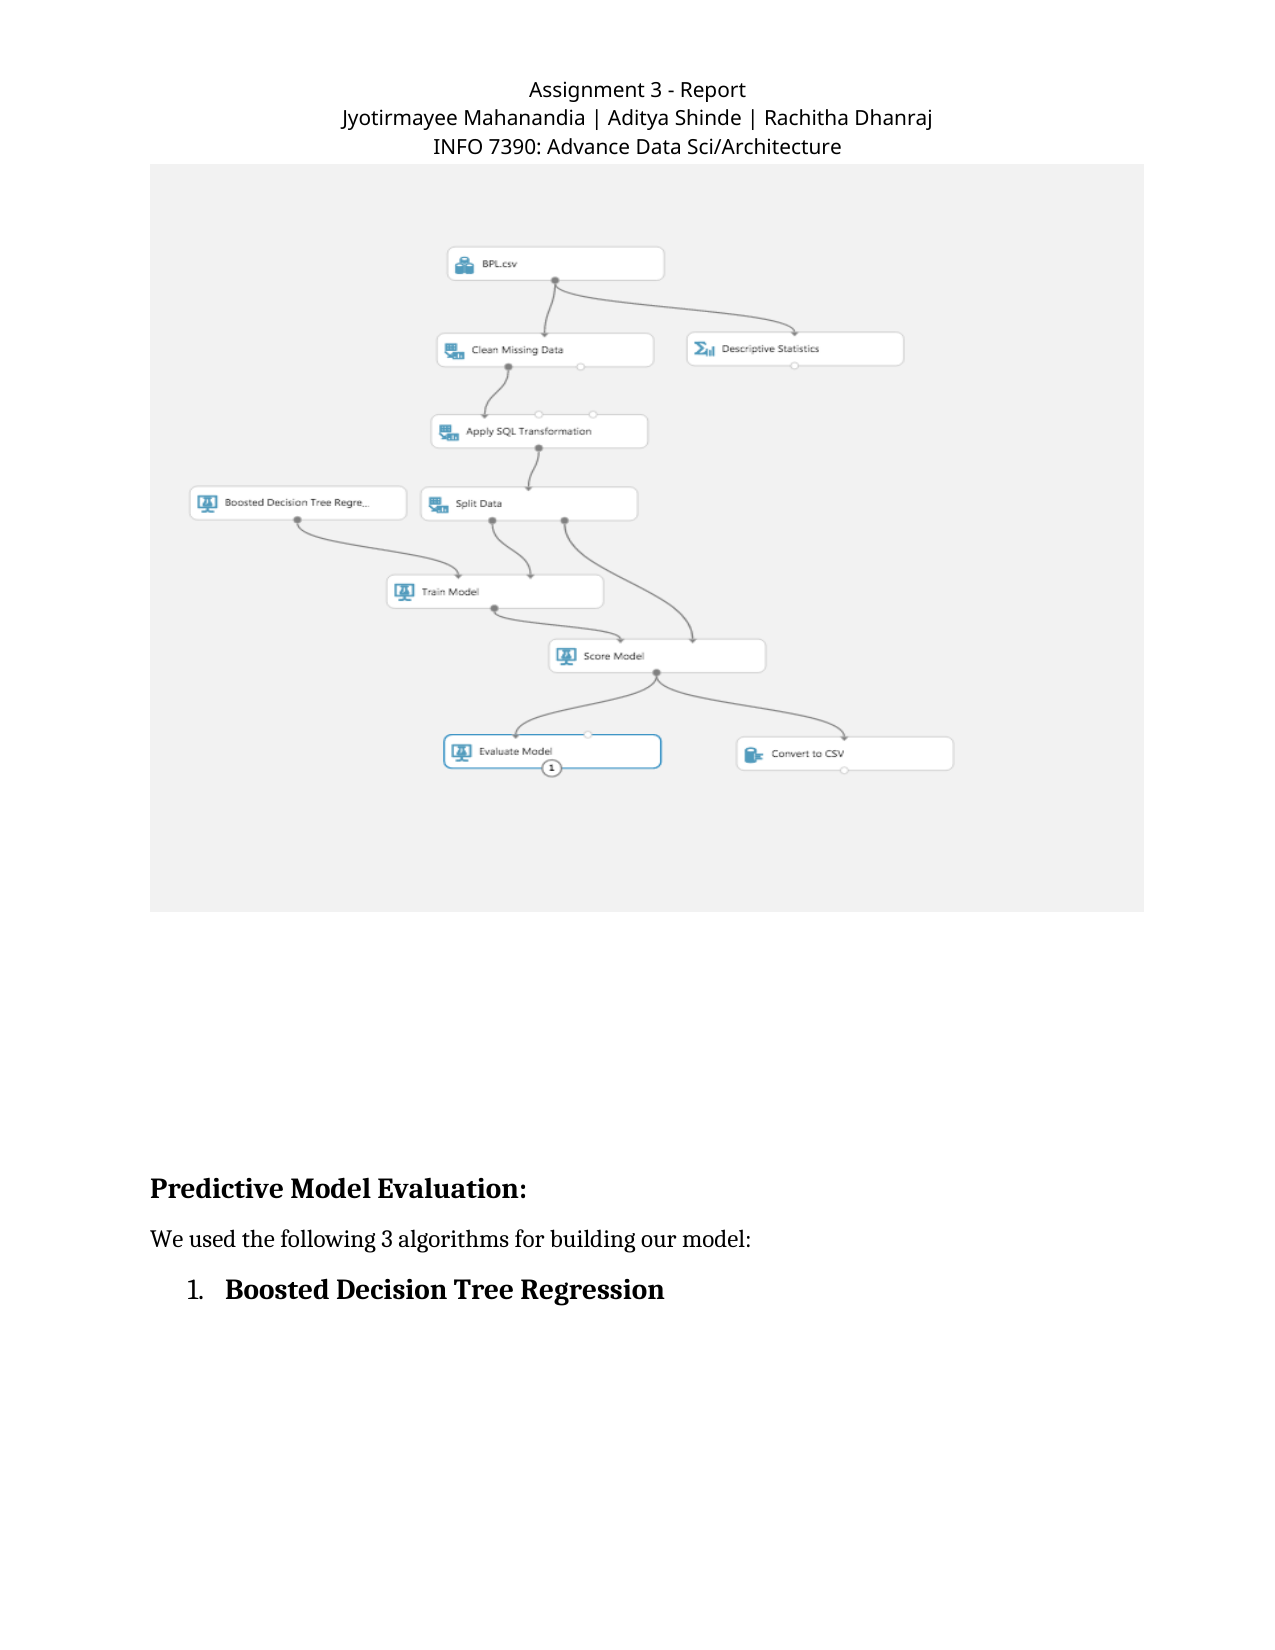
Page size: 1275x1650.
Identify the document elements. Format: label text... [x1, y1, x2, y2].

picture [150, 164, 1144, 912]
text We used the following 3 algorithms for building our model: [150, 1225, 1125, 1254]
text Predictive Model Evaluation: [150, 1172, 1125, 1206]
list Boosted Decision Tree Regression [187, 1273, 1125, 1306]
